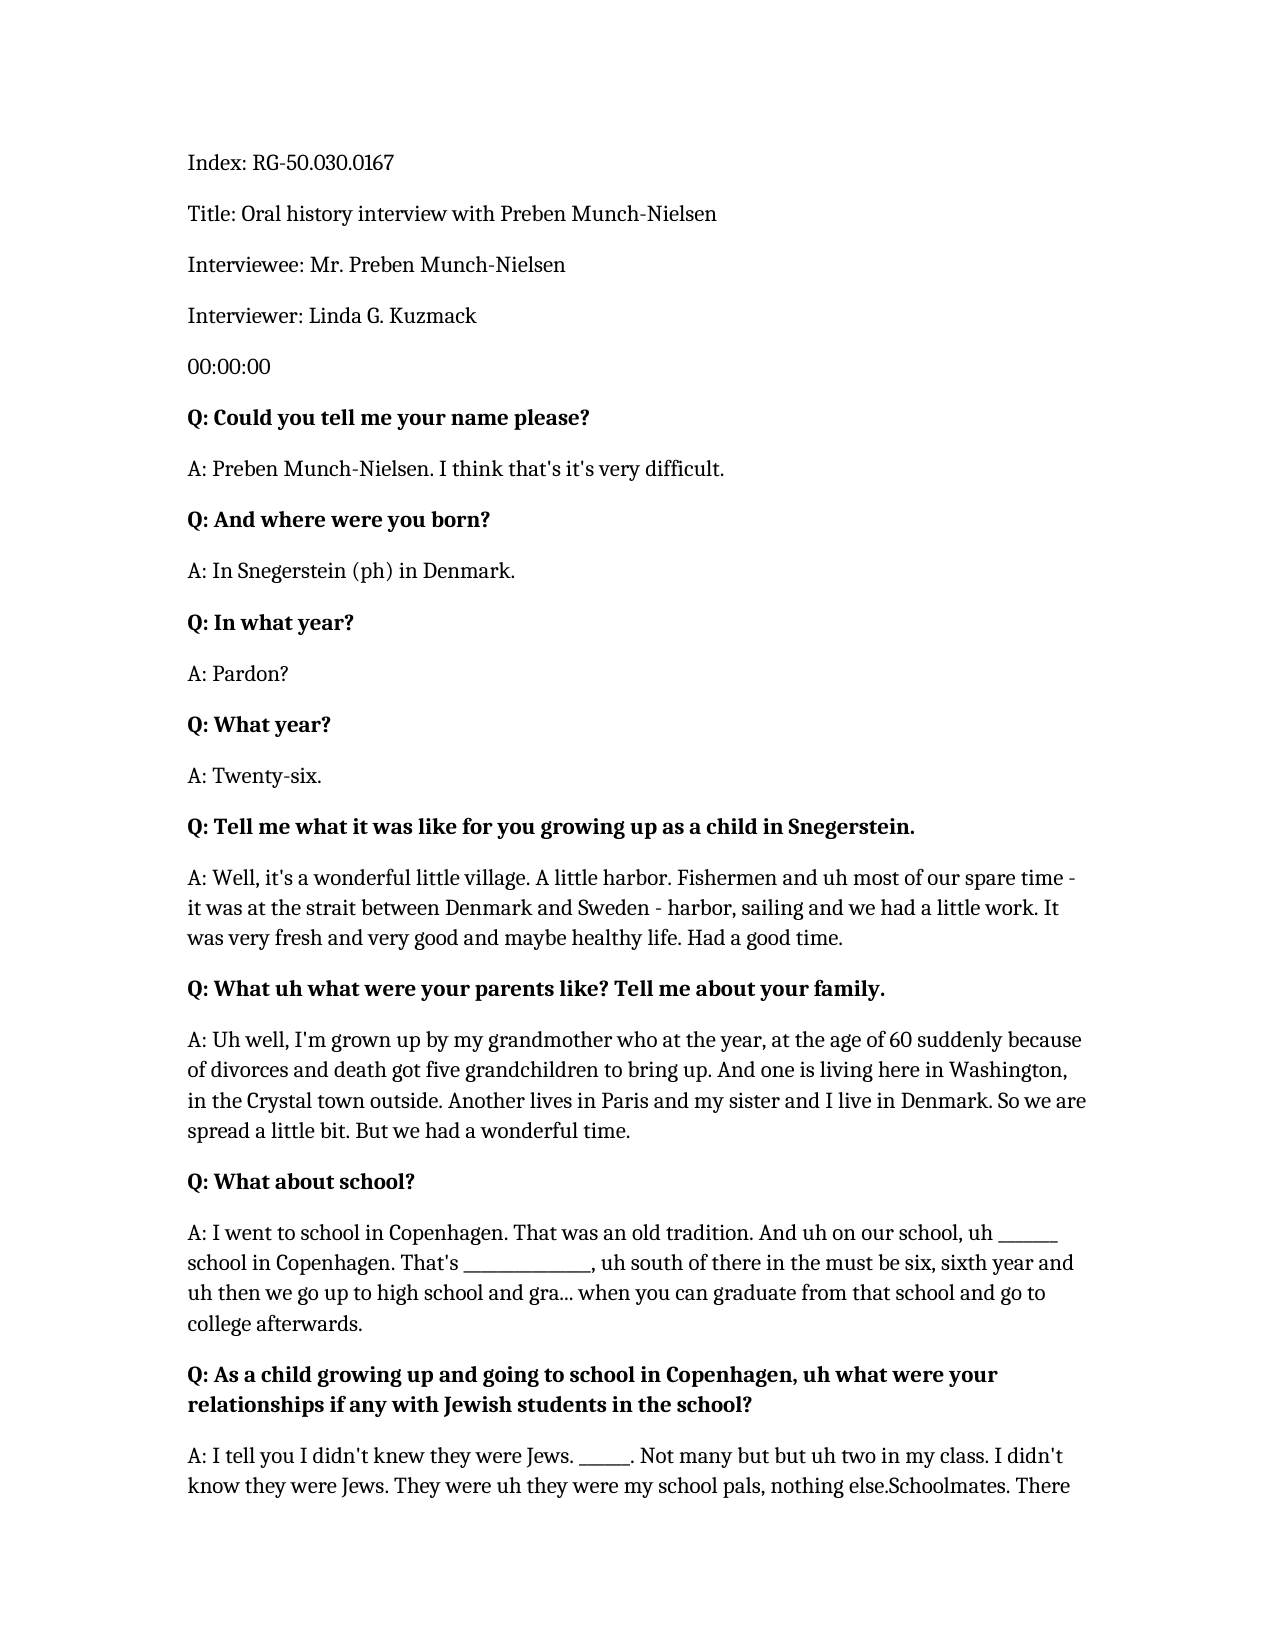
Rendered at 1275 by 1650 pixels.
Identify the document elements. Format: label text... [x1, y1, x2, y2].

text A: I went to school in Copenhagen. That was an old tradition. And uh on our school, uh _______ school in Copenhagen. That's _______________, uh south of there in the must be six, sixth year and uh then we go up to high school and gra... when you can graduate from that school and go to college afterwards. [187, 1220, 1087, 1337]
text 00:00:00 [187, 354, 1087, 381]
text A: Uh well, I'm grown up by my grandmother who at the year, at the age of 60 suddenly because of divorces and death got five grandchildren to bring up. And one is living here in Washington, in the Crystal town outside. Another lives in Paris and my sister and I live in Denmark. So we are spread a little bit. But we had a wonderful time. [187, 1027, 1087, 1144]
text Q: In what year? [187, 609, 1087, 636]
text Q: Could you tell me your name please? [187, 405, 1087, 432]
text Q: And where were you born? [187, 507, 1087, 534]
text A: Well, it's a wonderful little village. A little harbor. Fishermen and uh most of our spare time - it was at the strait between Denmark and Sweden - harbor, sailing and we had a little work. It was very fresh and very good and maybe healthy life. Had a good time. [187, 864, 1087, 951]
text Q: What about school? [187, 1169, 1087, 1195]
text Q: Tell me what it was like for you growing up as a child in Snegerstein. [187, 813, 1087, 840]
text Interviewer: Linda G. Kuzmack [187, 303, 1087, 329]
text Index: RG-50.030.0167 [187, 150, 1087, 176]
text A: Pardon? [187, 660, 1087, 687]
text A: Twenty-six. [187, 762, 1087, 789]
text Interviewee: Mr. Preben Munch-Nielsen [187, 252, 1087, 278]
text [187, 1443, 1087, 1499]
text Q: What year? [187, 711, 1087, 738]
text Q: As a child growing up and going to school in Copenhagen, uh what were your relationships if any with Jewish students in the school? [187, 1361, 1087, 1418]
text A: Preben Munch-Nielsen. I think that's it's very difficult. [187, 456, 1087, 483]
text A: In Snegerstein (ph) in Denmark. [187, 558, 1087, 585]
text Q: What uh what were your parents like? Tell me about your family. [187, 976, 1087, 1002]
text Title: Oral history interview with Preben Munch-Nielsen [187, 201, 1087, 227]
